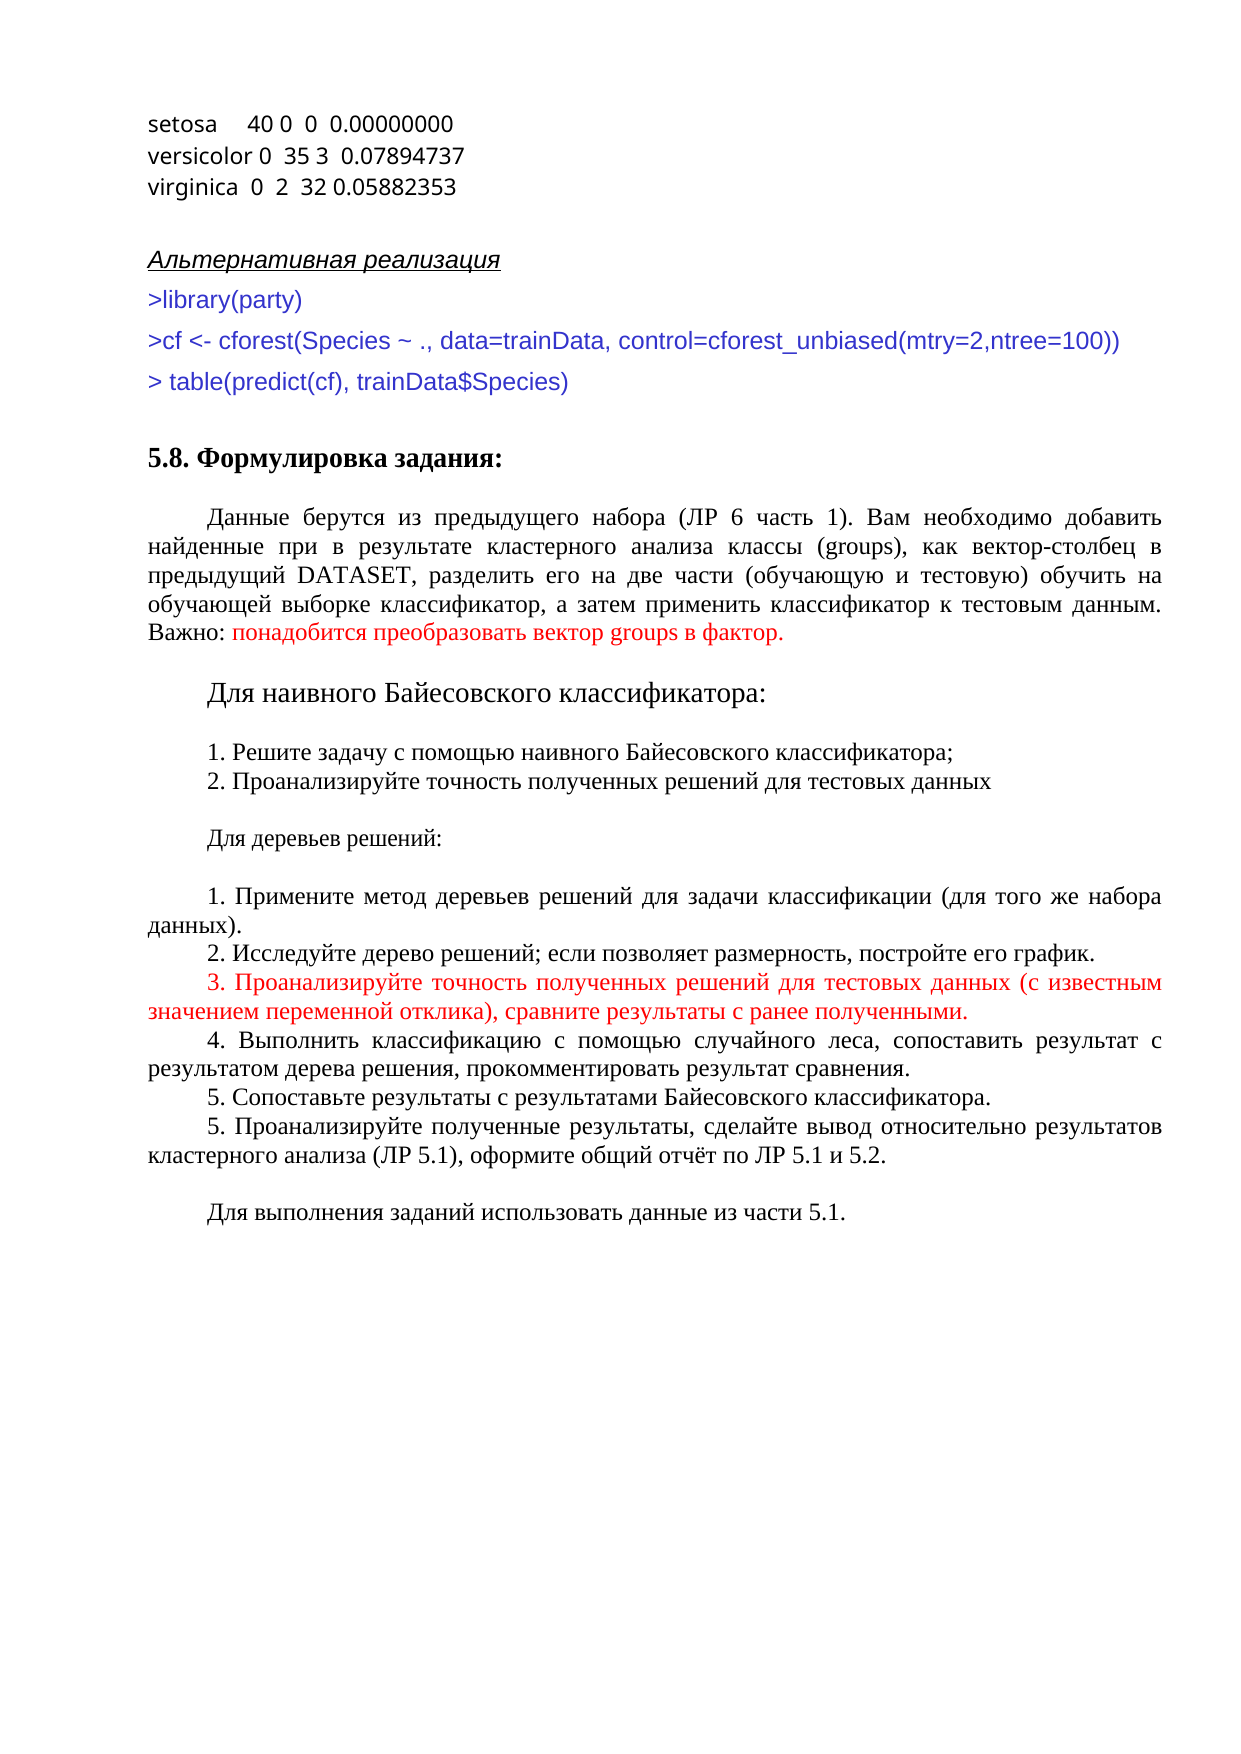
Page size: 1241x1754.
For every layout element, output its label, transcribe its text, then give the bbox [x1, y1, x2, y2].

text 2. Проанализируйте точность полученных решений для тестовых данных [148, 766, 1163, 795]
text 5. Проанализируйте полученные результаты, сделайте вывод относительно результатов кластерного анализа (ЛР 5.1), оформите общий отчёт по ЛР 5.1 и 5.2. [148, 1111, 1163, 1168]
text 3. Проанализируйте точность полученных решений для тестовых данных (с известным значением переменной отклика), сравните результаты с ранее полученными. [148, 967, 1163, 1025]
text 1. Примените метод деревьев решений для задачи классификации (для того же набора данных). [148, 881, 1163, 938]
text > table(predict(cf), trainData$Species) [148, 367, 1163, 396]
text 2. Исследуйте дерево решений; если позволяет размерность, постройте его график. [148, 938, 1163, 967]
text setosa 40 0 0 0.00000000 [148, 108, 1163, 139]
text 4. Выполнить классификацию с помощью случайного леса, сопоставить результат с результатом дерева решения, прокомментировать результат сравнения. [148, 1025, 1163, 1082]
text 5. Сопоставьте результаты с результатами Байесовского классификатора. [148, 1082, 1163, 1111]
text 1. Решите задачу с помощью наивного Байесовского классификатора; [148, 737, 1163, 766]
text virginica 0 2 32 0.05882353 [148, 171, 1163, 202]
text >library(party) [148, 286, 1163, 314]
text Альтернативная реализация [148, 245, 1163, 273]
text versicolor 0 35 3 0.07894737 [148, 139, 1163, 171]
subtitle 5.8. Формулировка задания: [148, 440, 1140, 474]
text Данные берутся из предыдущего набора (ЛР 6 часть 1). Вам необходимо добавить найденные при в результате кластерного анализа классы (groups), как вектор-столбец в предыдущий DATASET, разделить его на две части (обучающую и тестовую) обучить на обучающей выборке классификатор, а затем применить классификатор к тестовым данным. Важно: понадобится преобразовать вектор groups в фактор. [148, 502, 1163, 646]
text >cf <- cforest(Species ~ ., data=trainData, control=cforest_unbiased(mtry=2,ntree=100)) [148, 326, 1163, 355]
text Для деревьев решений: [148, 823, 1163, 852]
text Для наивного Байесовского классификатора: [148, 675, 1163, 708]
text Для выполнения заданий использовать данные из части 5.1. [148, 1197, 1163, 1226]
